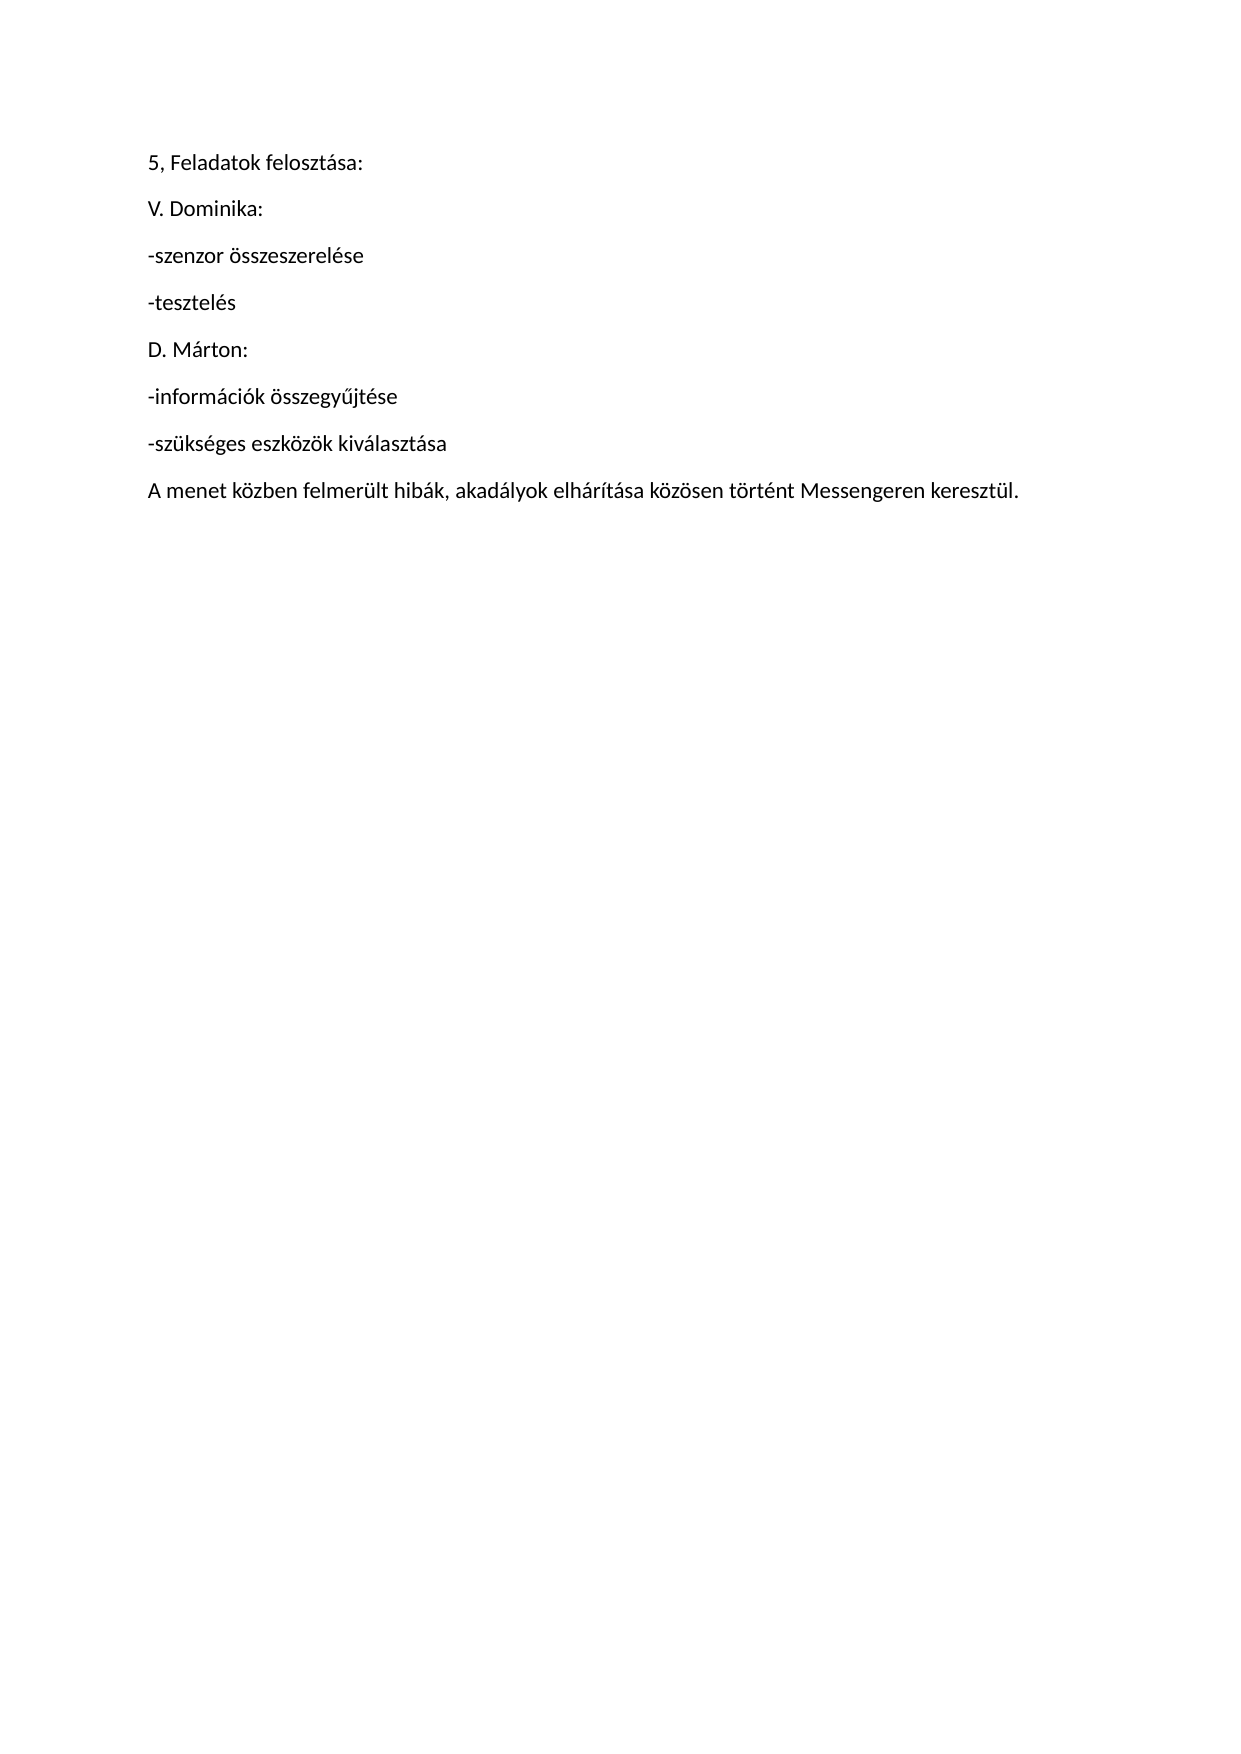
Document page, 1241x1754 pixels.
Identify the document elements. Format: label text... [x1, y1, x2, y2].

text -információk összegyűjtése [148, 382, 1093, 410]
text -szenzor összeszerelése [148, 241, 1093, 269]
text -szükséges eszközök kiválasztása [148, 429, 1093, 457]
text A menet közben felmerült hibák, akadályok elhárítása közösen történt Messengeren keresztül. [148, 476, 1093, 504]
text V. Dominika: [148, 194, 1093, 222]
text D. Márton: [148, 335, 1093, 363]
text -tesztelés [148, 288, 1093, 316]
text 5, Feladatok felosztása: [148, 148, 1093, 176]
